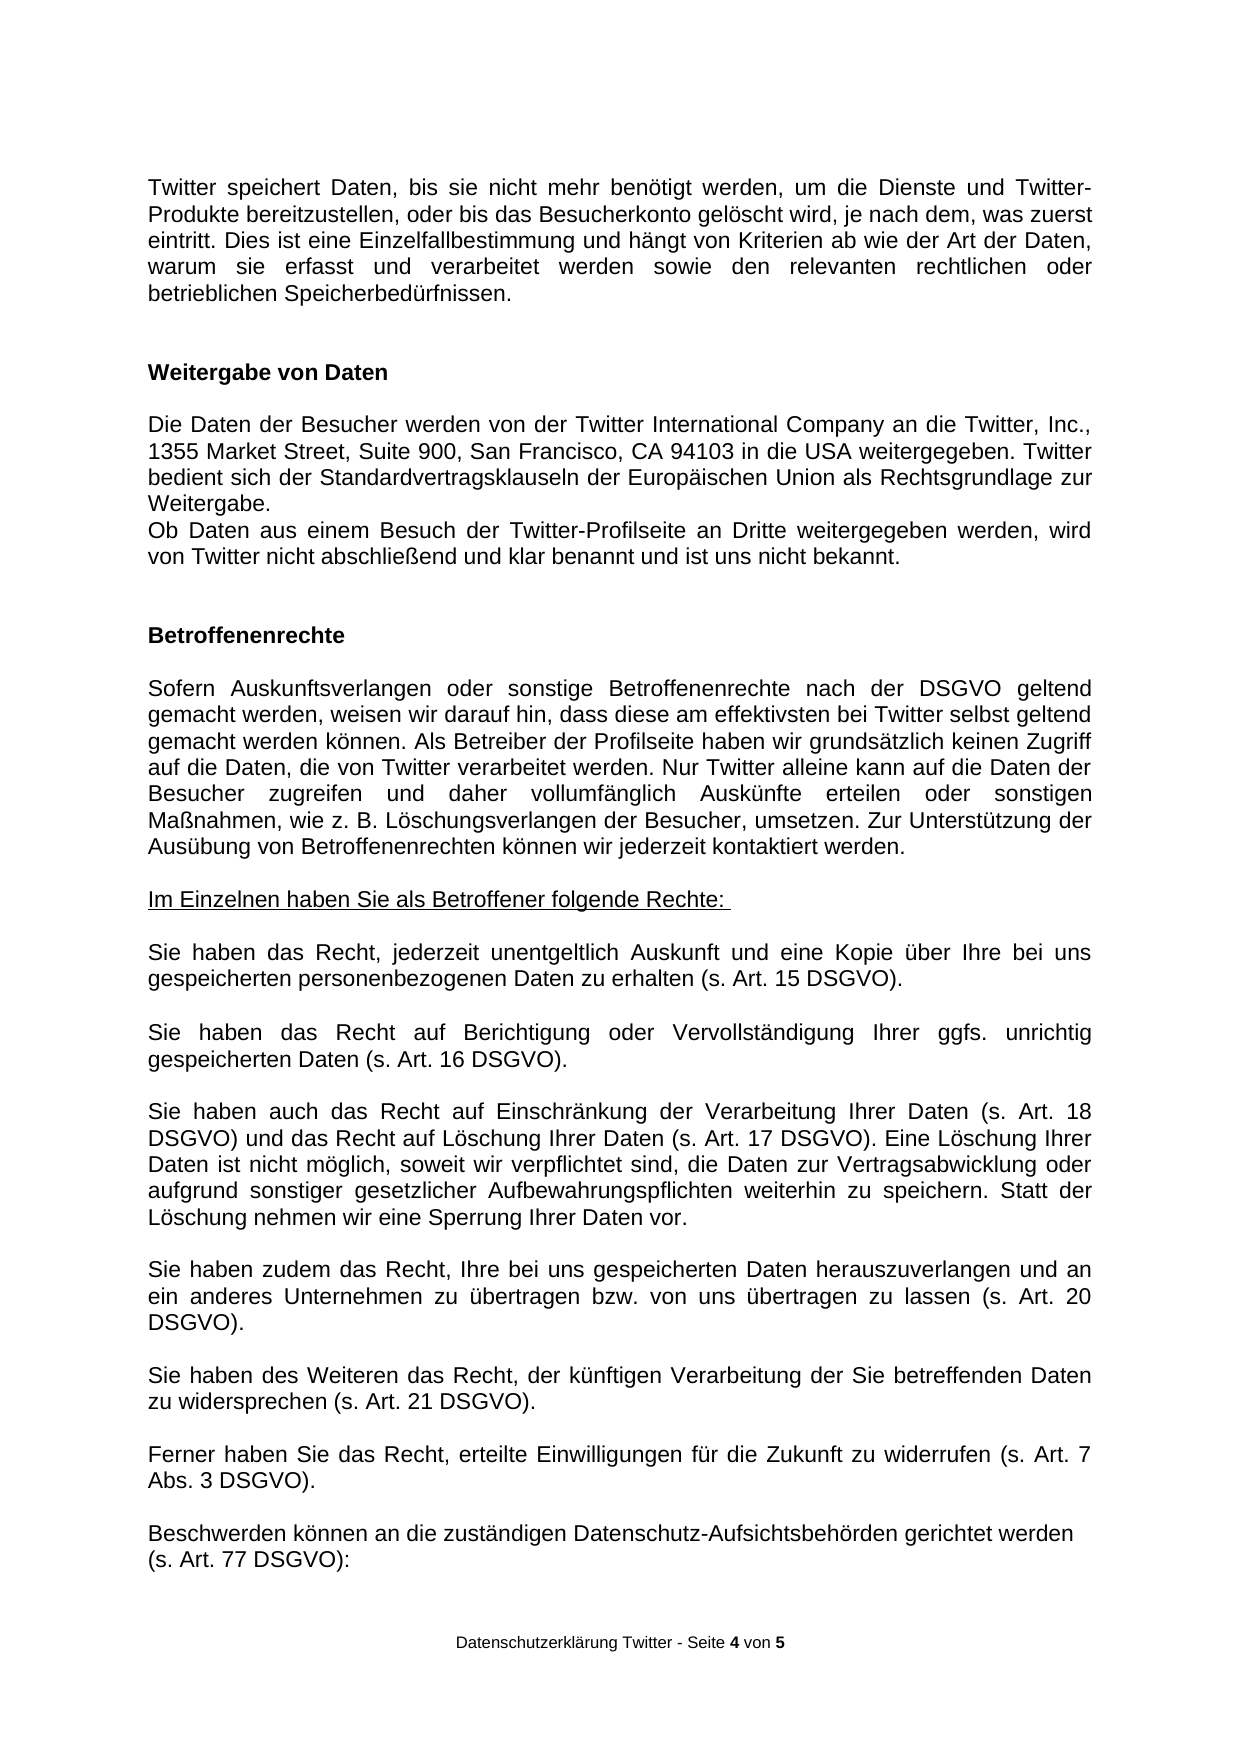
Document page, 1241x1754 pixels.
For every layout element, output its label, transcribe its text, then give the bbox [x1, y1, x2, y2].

text Sie haben auch das Recht auf Einschränkung der Verarbeitung Ihrer Daten (s. Art. 18 DSGVO) und das Recht auf Löschung Ihrer Daten (s. Art. 17 DSGVO). Eine Löschung Ihrer Daten ist nicht möglich, soweit wir verpflichtet sind, die Daten zur Vertragsabwicklung oder aufgrund sonstiger gesetzlicher Aufbewahrungspflichten weiterhin zu speichern. Statt der Löschung nehmen wir eine Sperrung Ihrer Daten vor. [148, 1098, 1093, 1230]
text Sie haben das Recht, jederzeit unentgeltlich Auskunft und eine Kopie über Ihre bei uns gespeicherten personenbezogenen Daten zu erhalten (s. Art. 15 DSGVO). [148, 938, 1093, 991]
text Beschwerden können an die zuständigen Datenschutz-Aufsichtsbehörden gerichtet werden (s. Art. 77 DSGVO): [148, 1520, 1093, 1573]
text Die Daten der Besucher werden von der Twitter International Company an die Twitter, Inc., 1355 Market Street, Suite 900, San Francisco, CA 94103 in die USA weitergegeben. Twitter bedient sich der Standardvertragsklauseln der Europäischen Union als Rechtsgrundlage zur Weitergabe. [148, 411, 1093, 517]
text Sie haben zudem das Recht, Ihre bei uns gespeicherten Daten herauszuverlangen und an ein anderes Unternehmen zu übertragen bzw. von uns übertragen zu lassen (s. Art. 20 DSGVO). [148, 1256, 1093, 1335]
text Sie haben des Weiteren das Recht, der künftigen Verarbeitung der Sie betreffenden Daten zu widersprechen (s. Art. 21 DSGVO). [148, 1362, 1093, 1414]
text Twitter speichert Daten, bis sie nicht mehr benötigt werden, um die Dienste und Twitter-Produkte bereitzustellen, oder bis das Besucherkonto gelöscht wird, je nach dem, was zuerst eintritt. Dies ist eine Einzelfallbestimmung und hängt von Kriterien ab wie der Art der Daten, warum sie erfasst und verarbeitet werden sowie den relevanten rechtlichen oder betrieblichen Speicherbedürfnissen. [148, 174, 1093, 306]
text Ob Daten aus einem Besuch der Twitter-Profilseite an Dritte weitergegeben werden, wird von Twitter nicht abschließend und klar benannt und ist uns nicht bekannt. [148, 517, 1093, 569]
text Betroffenenrechte [148, 622, 1093, 648]
text Im Einzelnen haben Sie als Betroffener folgende Rechte: [148, 886, 1093, 912]
text Sie haben das Recht auf Berichtigung oder Vervollständigung Ihrer ggfs. unrichtig gespeicherten Daten (s. Art. 16 DSGVO). [148, 1019, 1093, 1072]
text Sofern Auskunftsverlangen oder sonstige Betroffenenrechte nach der DSGVO geltend gemacht werden, weisen wir darauf hin, dass diese am effektivsten bei Twitter selbst geltend gemacht werden können. Als Betreiber der Profilseite haben wir grundsätzlich keinen Zugriff auf die Daten, die von Twitter verarbeitet werden. Nur Twitter alleine kann auf die Daten der Besucher zugreifen und daher vollumfänglich Auskünfte erteilen oder sonstigen Maßnahmen, wie z. B. Löschungsverlangen der Besucher, umsetzen. Zur Unterstützung der Ausübung von Betroffenenrechten können wir jederzeit kontaktiert werden. [148, 675, 1093, 859]
text Ferner haben Sie das Recht, erteilte Einwilligungen für die Zukunft zu widerrufen (s. Art. 7 Abs. 3 DSGVO). [148, 1441, 1093, 1493]
text Weitergabe von Daten [148, 359, 1093, 385]
